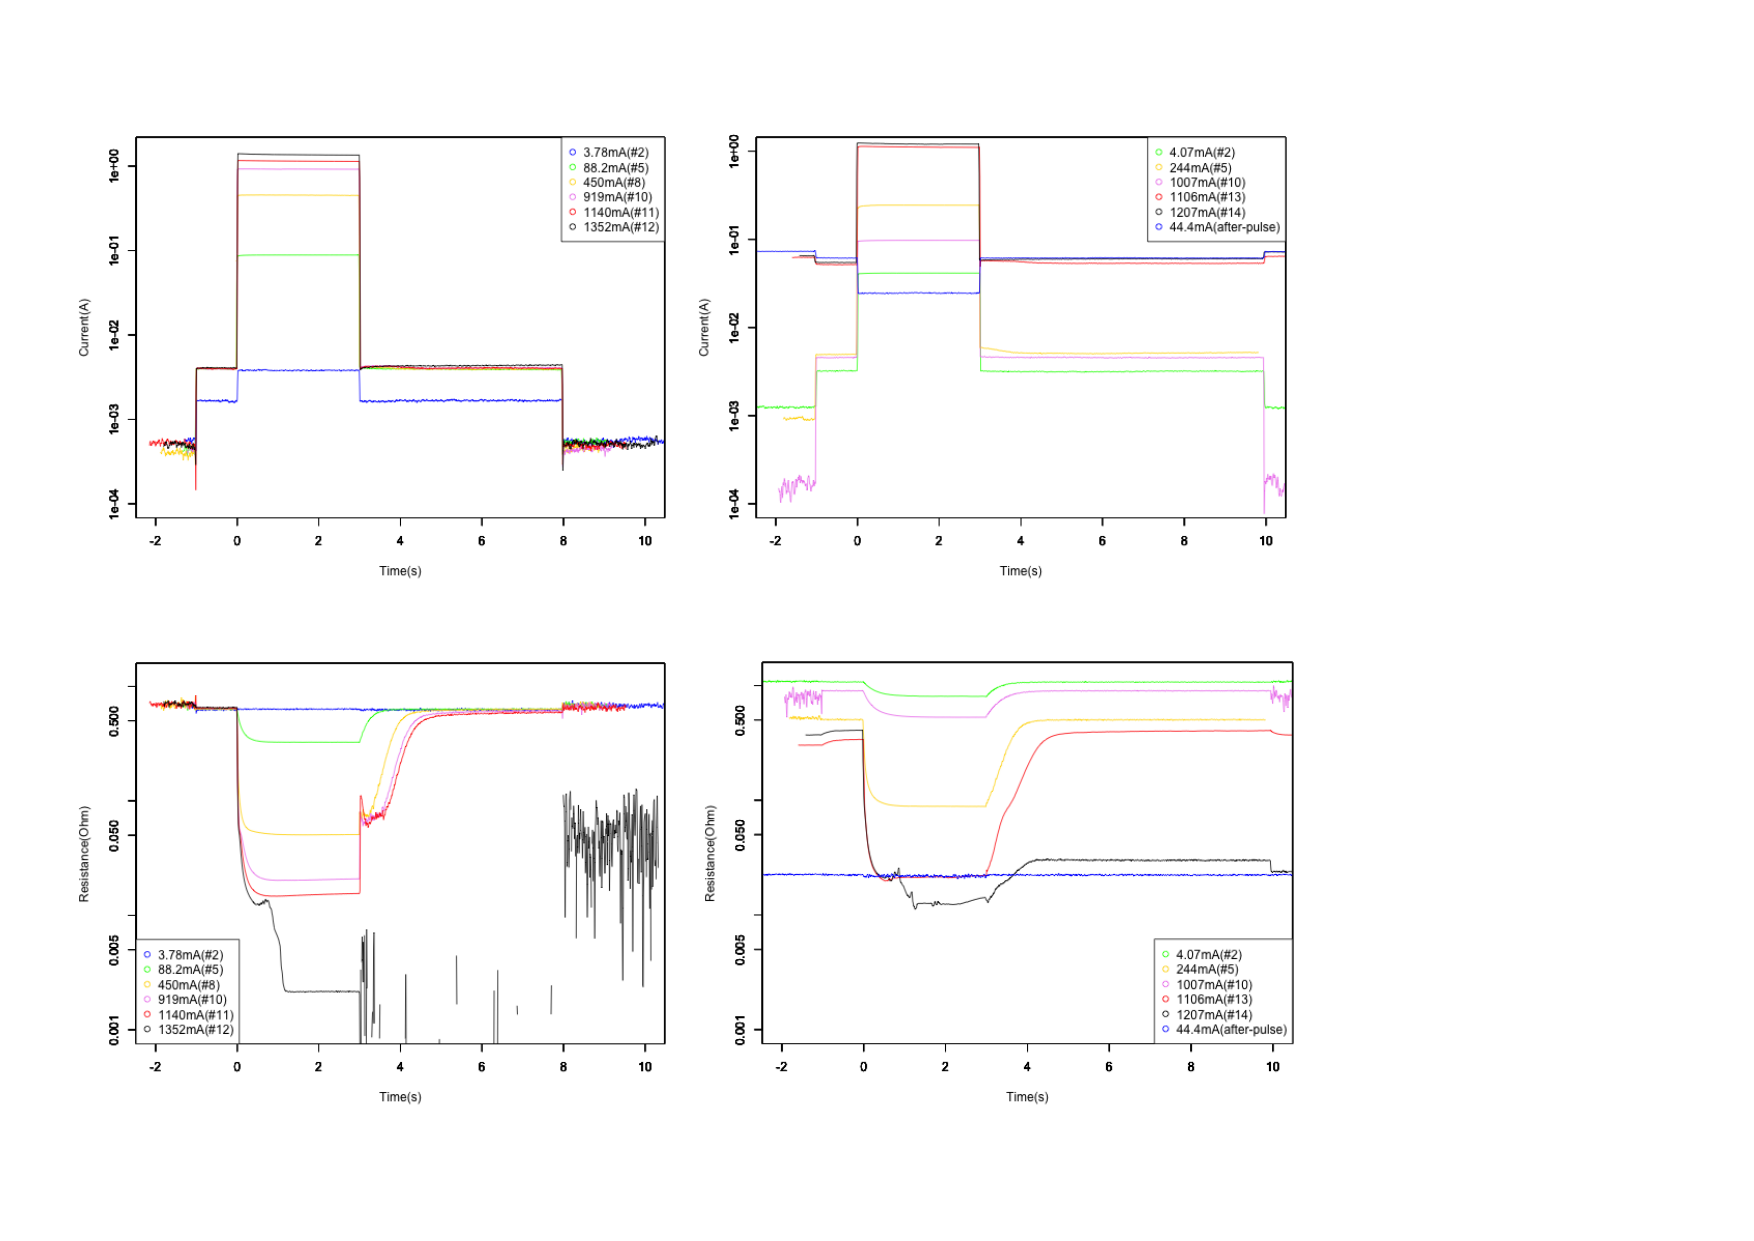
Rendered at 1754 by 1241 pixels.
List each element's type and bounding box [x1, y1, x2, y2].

picture [75, 76, 1317, 594]
picture [701, 601, 1324, 1120]
picture [75, 602, 696, 1120]
